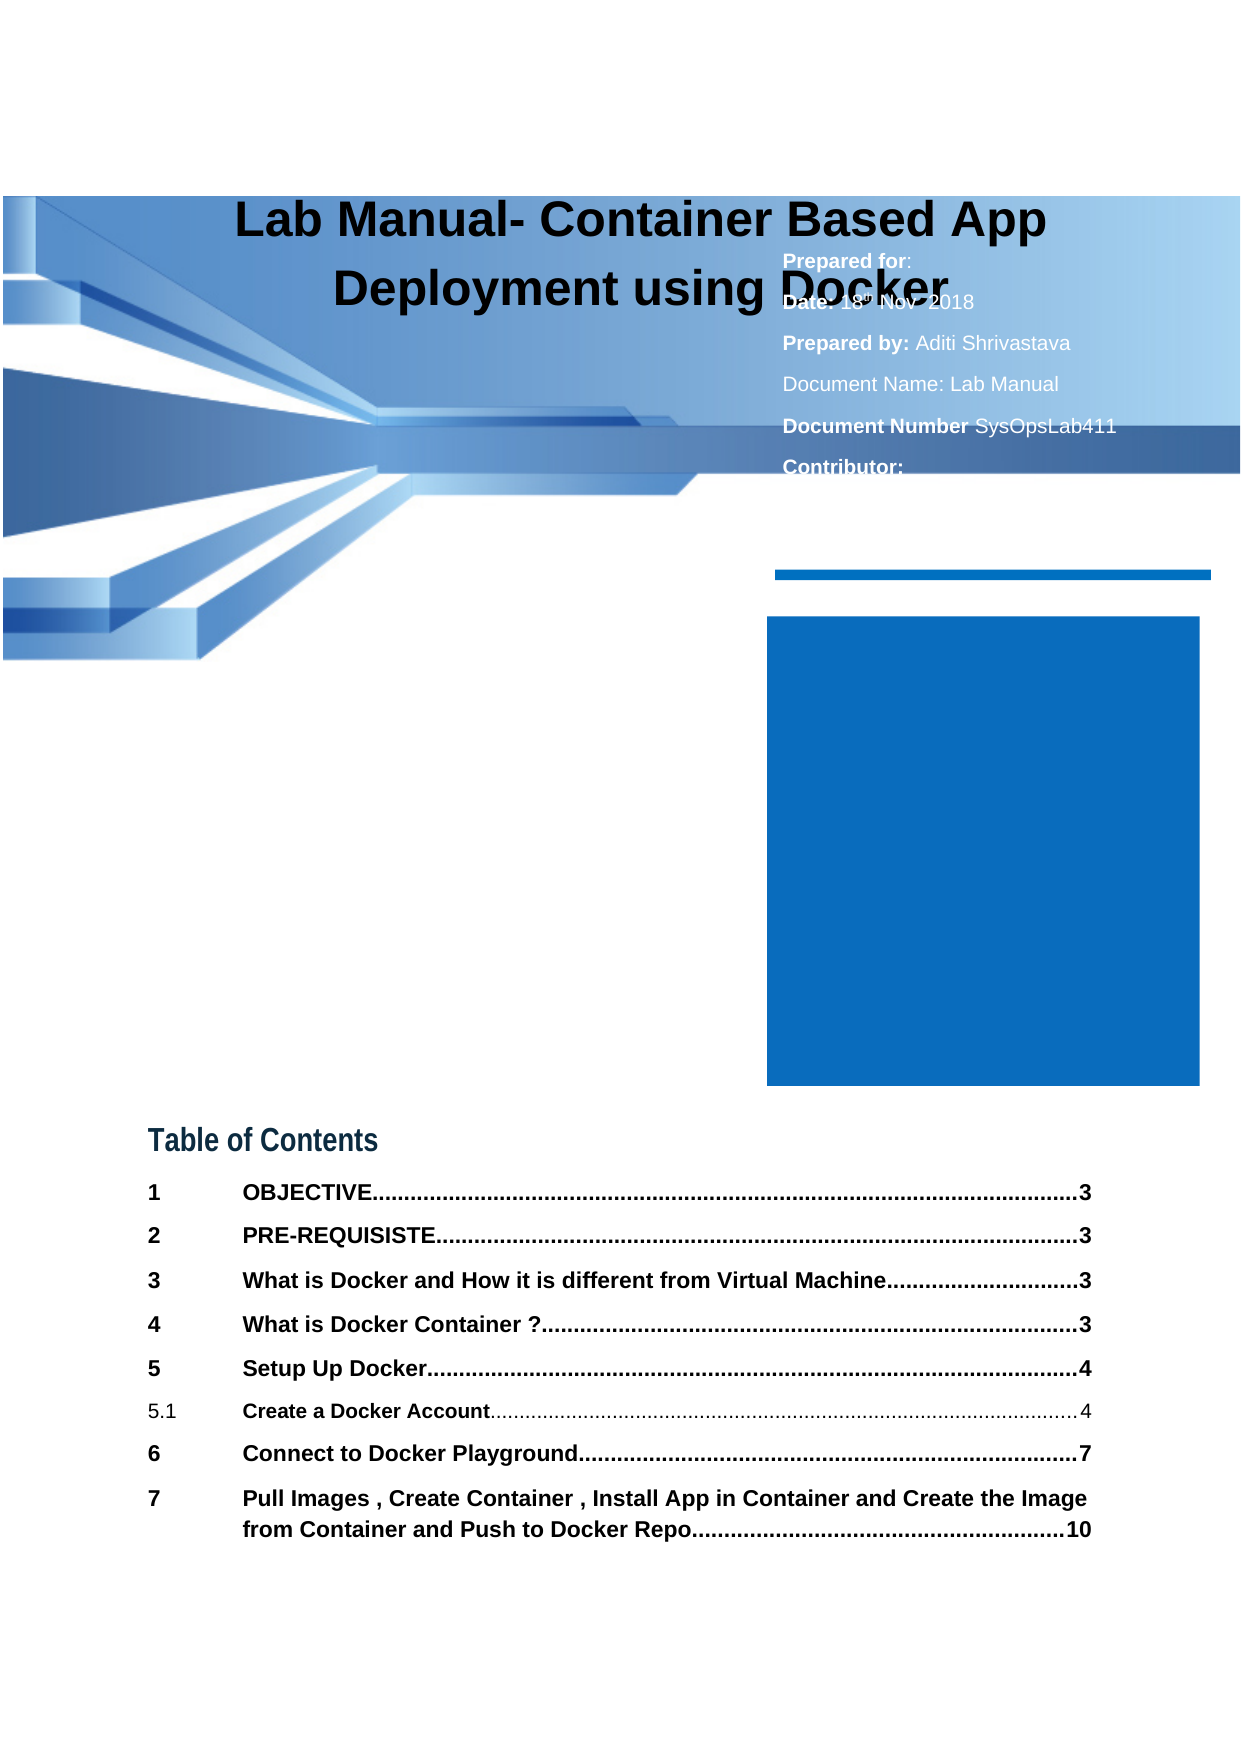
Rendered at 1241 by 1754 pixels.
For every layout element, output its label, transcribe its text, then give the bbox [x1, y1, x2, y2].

text Lab Manual- Container Based App Deployment using Docker [148, 190, 1134, 316]
picture [3, 196, 1241, 662]
